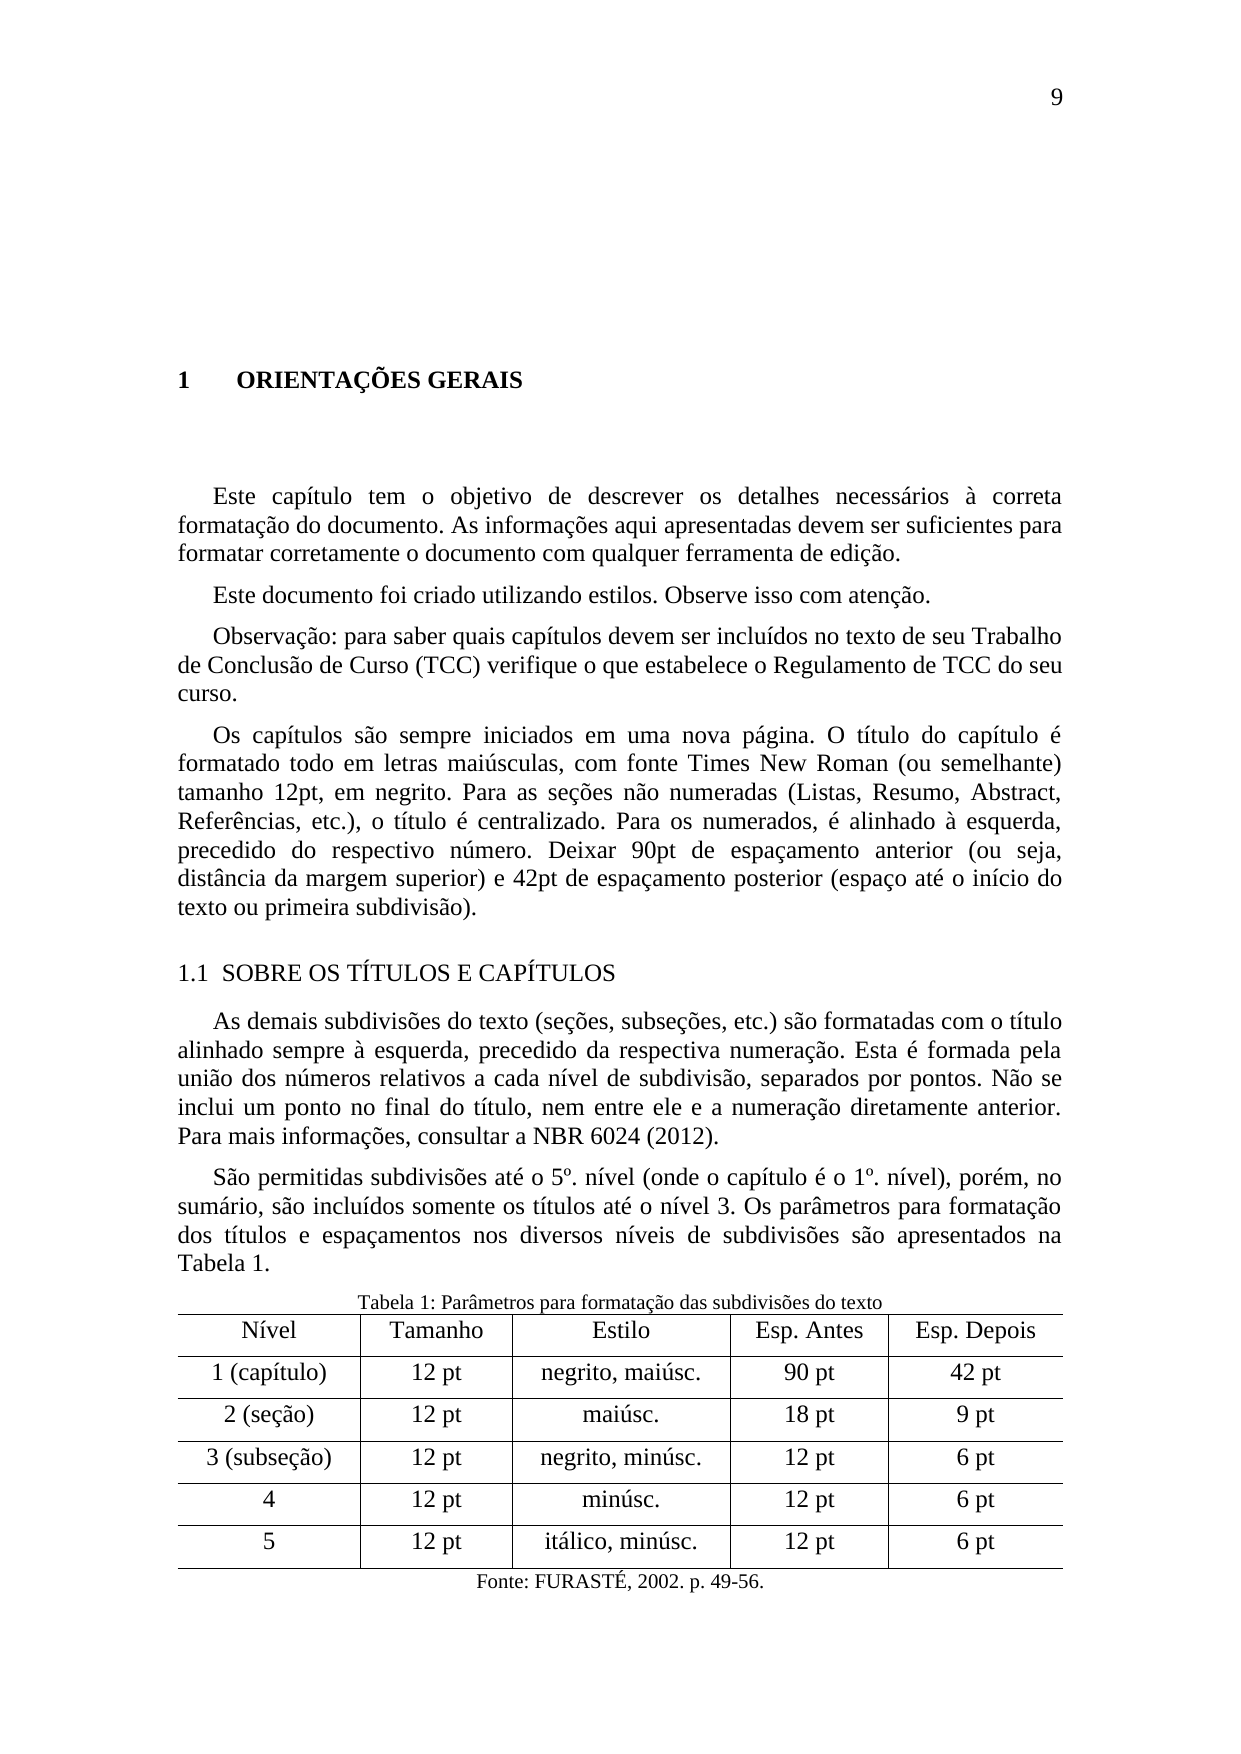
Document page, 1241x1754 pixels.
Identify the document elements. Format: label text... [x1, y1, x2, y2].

table_cell 9 pt [889, 1399, 1063, 1441]
table_header Esp. Depois [889, 1315, 1063, 1356]
table_cell negrito, minúsc. [513, 1442, 730, 1483]
table_cell itálico, minúsc. [513, 1526, 730, 1567]
table_cell 12 pt [361, 1442, 512, 1483]
text São permitidas subdivisões até o 5º. nível (onde o capítulo é o 1º. nível), porém, no sumário, são incluídos somente os títulos até o nível 3. Os parâmetros para formatação dos títulos e espaçamentos nos diversos níveis de subdivisões são apresentados na Tabela 1. [177, 1162, 1063, 1277]
table_cell 12 pt [731, 1442, 888, 1483]
table_cell 6 pt [889, 1484, 1063, 1525]
table_header Tamanho [361, 1315, 512, 1356]
table_cell minúsc. [513, 1484, 730, 1525]
table_cell 2 (seção) [178, 1399, 360, 1441]
table_cell 12 pt [361, 1484, 512, 1525]
text Este capítulo tem o objetivo de descrever os detalhes necessários à correta formatação do documento. As informações aqui apresentadas devem ser suficientes para formatar corretamente o documento com qualquer ferramenta de edição. [177, 481, 1063, 567]
table_cell 12 pt [731, 1526, 888, 1567]
text As demais subdivisões do texto (seções, subseções, etc.) são formatadas com o título alinhado sempre à esquerda, precedido da respectiva numeração. Esta é formada pela união dos números relativos a cada nível de subdivisão, separados por pontos. Não se inclui um ponto no final do título, nem entre ele e a numeração diretamente anterior. Para mais informações, consultar a NBR 6024 (2012). [177, 1006, 1063, 1150]
subtitle ORIENTAÇÕES GERAIS [177, 365, 1063, 393]
text Fonte: FURASTÉ, 2002. p. 49-56. [177, 1569, 1063, 1593]
table_header Nível [178, 1315, 360, 1356]
table_header Esp. Antes [731, 1315, 888, 1356]
table_cell 42 pt [889, 1357, 1063, 1398]
text Observação: para saber quais capítulos devem ser incluídos no texto de seu Trabalho de Conclusão de Curso (TCC) verifique o que estabelece o Regulamento de TCC do seu curso. [177, 621, 1063, 707]
table_cell 12 pt [361, 1399, 512, 1441]
table_cell maiúsc. [513, 1399, 730, 1441]
table_cell 18 pt [731, 1399, 888, 1441]
table_cell 4 [178, 1484, 360, 1525]
text Tabela 1: Parâmetros para formatação das subdivisões do texto [177, 1290, 1063, 1314]
table_header Estilo [513, 1315, 730, 1356]
table_cell 12 pt [731, 1484, 888, 1525]
table_cell 3 (subseção) [178, 1442, 360, 1483]
table_cell negrito, maiúsc. [513, 1357, 730, 1398]
text Os capítulos são sempre iniciados em uma nova página. O título do capítulo é formatado todo em letras maiúsculas, com fonte Times New Roman (ou semelhante) tamanho 12pt, em negrito. Para as seções não numeradas (Listas, Resumo, Abstract, Referências, etc.), o título é centralizado. Para os numerados, é alinhado à esquerda, precedido do respectivo número. Deixar 90pt de espaçamento anterior (ou seja, distância da margem superior) e 42pt de espaçamento posterior (espaço até o início do texto ou primeira subdivisão). [177, 720, 1063, 921]
table_cell 1 (capítulo) [178, 1357, 360, 1398]
text Este documento foi criado utilizando estilos. Observe isso com atenção. [177, 580, 1063, 608]
table_cell 6 pt [889, 1526, 1063, 1567]
table_cell 90 pt [731, 1357, 888, 1398]
table_cell 5 [178, 1526, 360, 1567]
table_cell 12 pt [361, 1357, 512, 1398]
table_cell 12 pt [361, 1526, 512, 1567]
subtitle Sobre os Títulos e Capítulos [177, 958, 1063, 987]
table_cell 6 pt [889, 1442, 1063, 1483]
